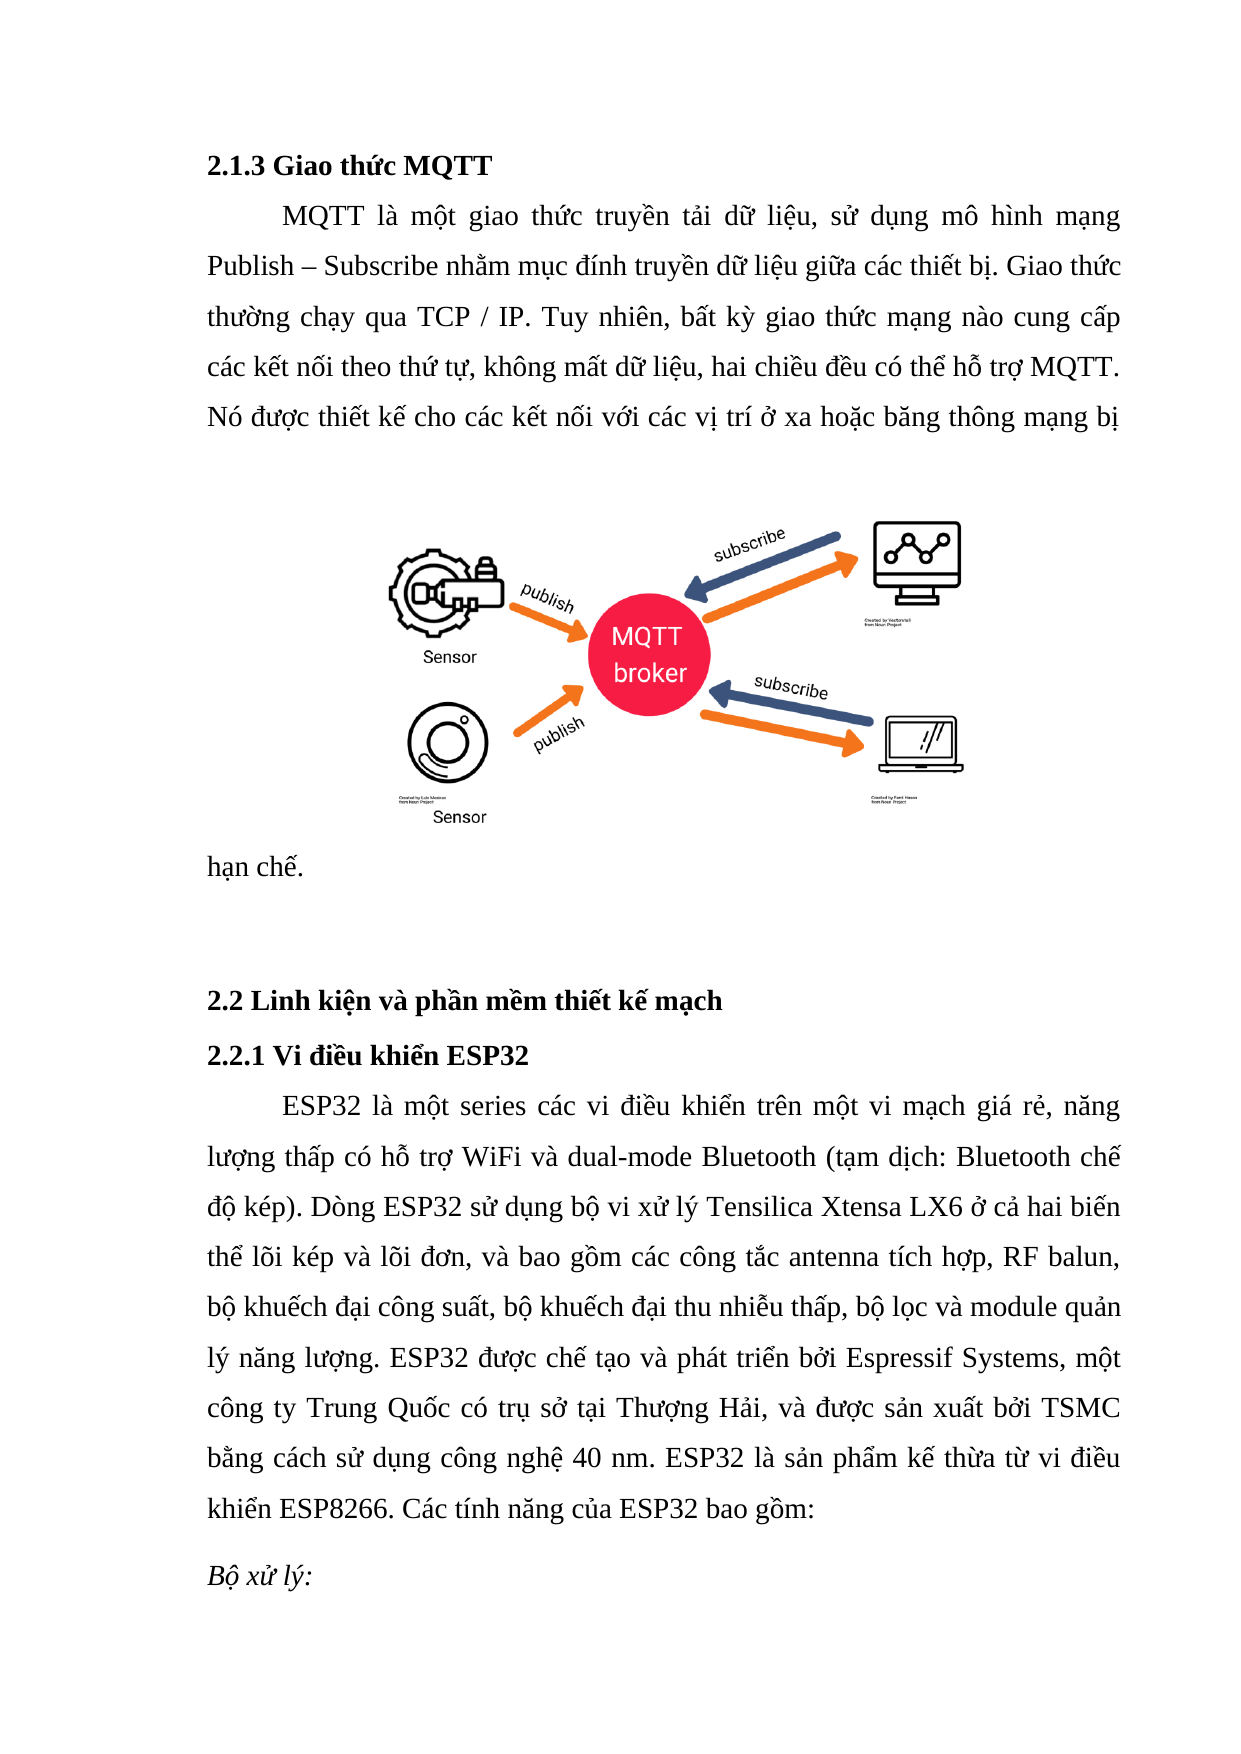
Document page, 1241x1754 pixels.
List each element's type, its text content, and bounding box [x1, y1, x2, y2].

text Vi điều khiển ESP32 [207, 1038, 1122, 1072]
text ESP32 là một series các vi điều khiển trên một vi mạch giá rẻ, năng lượng thấp có hỗ trợ WiFi và dual-mode Bluetooth (tạm dịch: Bluetooth chế độ kép). Dòng ESP32 sử dụng bộ vi xử lý Tensilica Xtensa LX6 ở cả hai biến thể lõi kép và lõi đơn, và bao gồm các công tắc antenna tích hợp, RF balun, bộ khuếch đại công suất, bộ khuếch đại thu nhiễu thấp, bộ lọc và module quản lý năng lượng. ESP32 được chế tạo và phát triển bởi Espressif Systems, một công ty Trung Quốc có trụ sở tại Thượng Hải, và được sản xuất bởi TSMC bằng cách sử dụng công nghệ 40 nm. ESP32 là sản phẩm kế thừa từ vi điều khiển ESP8266. Các tính năng của ESP32 bao gồm: [207, 1088, 1122, 1524]
text Giao thức MQTT [207, 148, 1122, 181]
text Linh kiện và phần mềm thiết kế mạch [207, 983, 1122, 1017]
text Bộ xử lý: [207, 1558, 1122, 1591]
picture [325, 440, 1053, 850]
